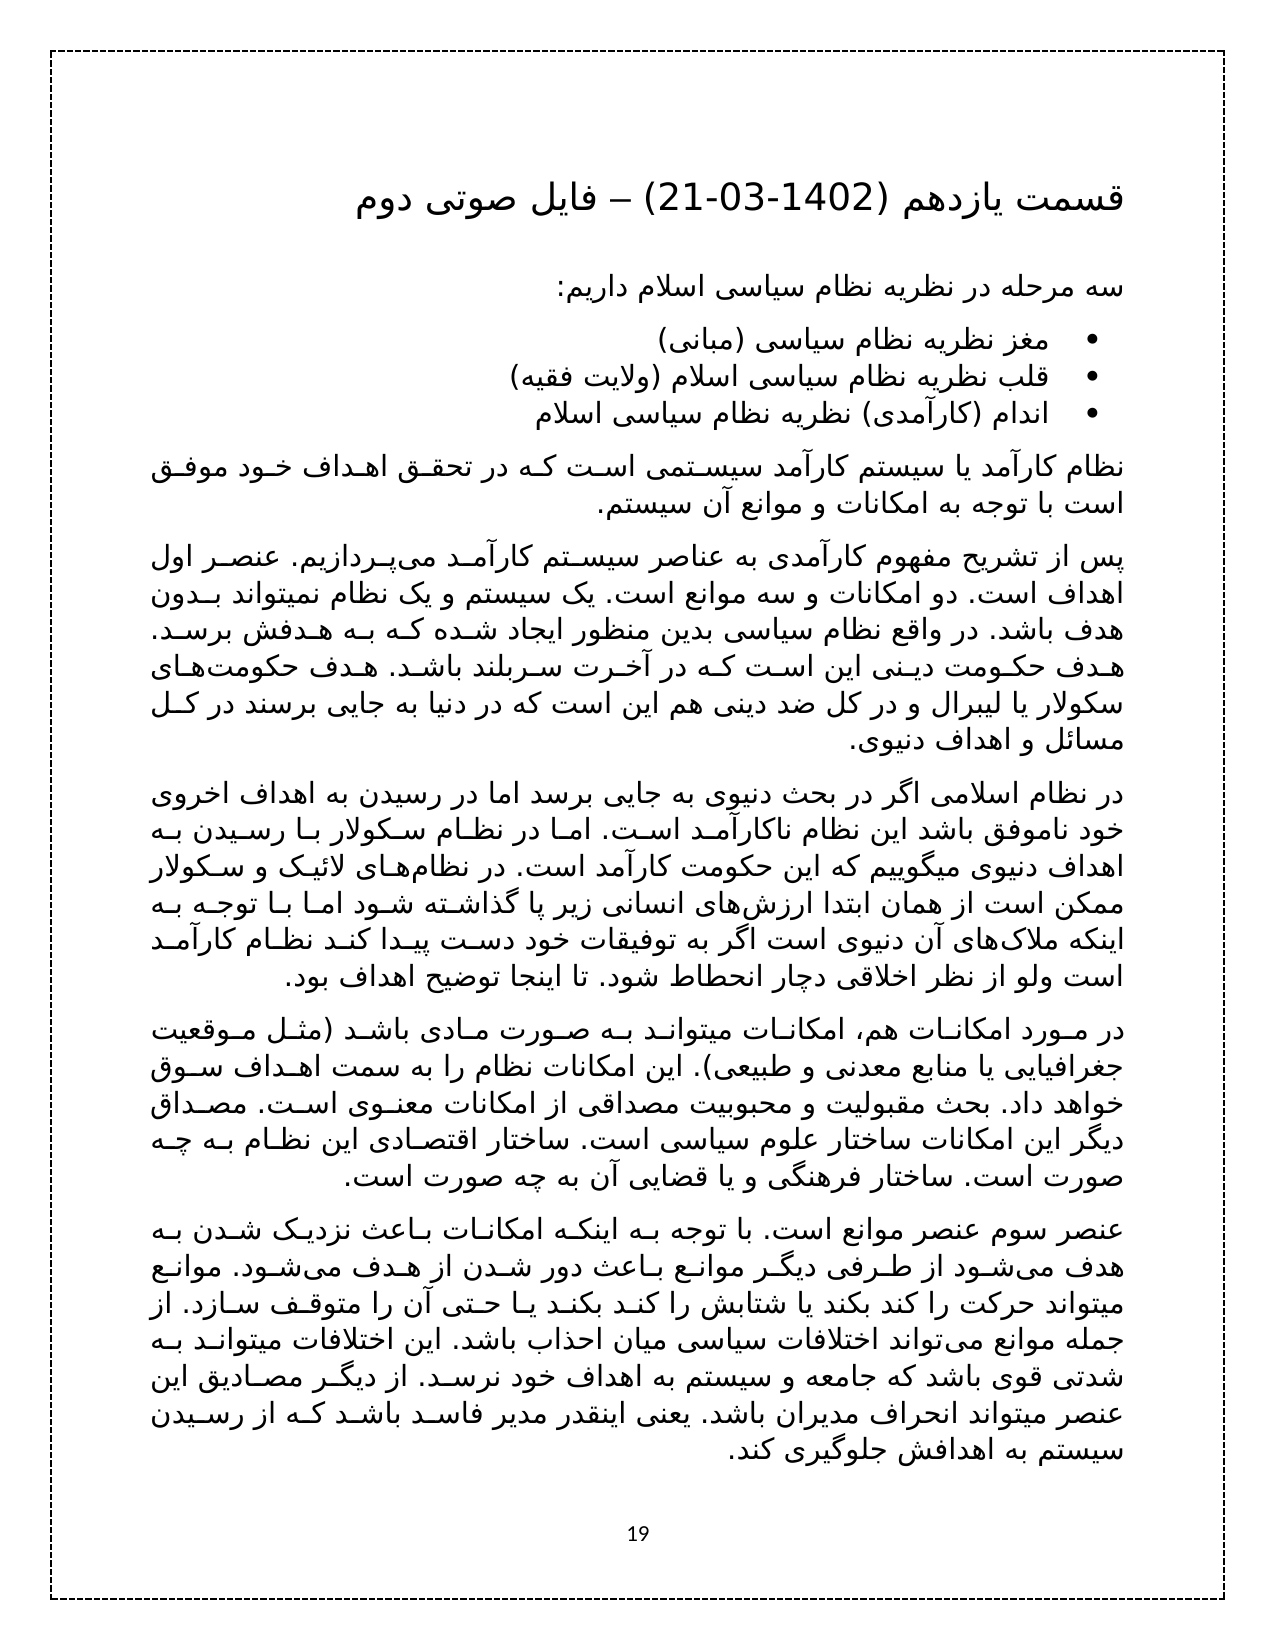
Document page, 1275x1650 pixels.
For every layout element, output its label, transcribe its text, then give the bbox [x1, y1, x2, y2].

list مغز نظریه نظام سیاسی (مبانی) [150, 323, 1087, 357]
text عنصر سوم عنصر موانع است. با توجه به اینکه امکانات باعث نزدیک شدن به هدف می‌شود از طرفی دیگر موانع باعث دور شدن از هدف می‌شود. موانع میتواند حرکت را کند بکند یا شتابش را کند بکند یا حتی آن را متوقف سازد. از جمله موانع می‌تواند اختلافات سیاسی میان احذاب باشد. این اختلافات میتواند به شدتی قوی باشد که جامعه و سیستم به اهداف خود نرسد. از دیگر مصادیق این عنصر میتواند انحراف مدیران باشد. یعنی اینقدر مدیر فاسد باشد که از رسیدن سیستم به اهدافش جلوگیری کند. [150, 1213, 1125, 1467]
text سه مرحله در نظریه نظام سیاسی اسلام داریم: [150, 269, 1125, 303]
subtitle قسمت یازدهم (1402-03-21) – فایل صوتی دوم [150, 175, 1125, 219]
text نظام کارآمد یا سیستم کارآمد سیستمی است که در تحقق اهداف خود موفق است با توجه به امکانات و موانع آن سیستم. [150, 449, 1125, 520]
list اندام (کارآمدی) نظریه نظام سیاسی اسلام [150, 396, 1087, 430]
list قلب نظریه نظام سیاسی اسلام (ولایت فقیه) [150, 359, 1087, 393]
text پس از تشریح مفهوم کارآمدی به عناصر سیستم کارآمد می‌پردازیم. عنصر اول اهداف است. دو امکانات و سه موانع است. یک سیستم و یک نظام نمیتواند بدون هدف باشد. در واقع نظام سیاسی بدین منظور ایجاد شده که به هدفش برسد. هدف حکومت دینی این است که در آخرت سربلند باشد. هدف حکومت‌های سکولار یا لیبرال و در کل ضد دینی هم این است که در دنیا به جایی برسند در کل مسائل و اهداف دنیوی. [150, 539, 1125, 757]
text در نظام اسلامی اگر در بحث دنیوی به جایی برسد اما در رسیدن به اهداف اخروی خود ناموفق باشد این نظام ناکارآمد است. اما در نظام سکولار با رسیدن به اهداف دنیوی میگوییم که این حکومت کارآمد است. در نظام‌های لائیک و سکولار ممکن است از همان ابتدا ارزش‌های انسانی زیر پا گذاشته شود اما با توجه به اینکه ملاک‌های آن دنیوی است اگر به توفیقات خود دست پیدا کند نظام کارآمد است ولو از نظر اخلاقی دچار انحطاط شود. تا اینجا توضیح اهداف بود. [150, 776, 1125, 993]
text در مورد امکانات هم، امکانات میتواند به صورت مادی باشد (مثل موقعیت جغرافیایی یا منابع معدنی و طبیعی). این امکانات نظام را به سمت اهداف سوق خواهد داد. بحث مقبولیت و محبوبیت مصداقی از امکانات معنوی است. مصداق دیگر این امکانات ساختار علوم سیاسی است. ساختار اقتصادی این نظام به چه صورت است. ساختار فرهنگی و یا قضایی آن به چه صورت است. [150, 1013, 1125, 1193]
